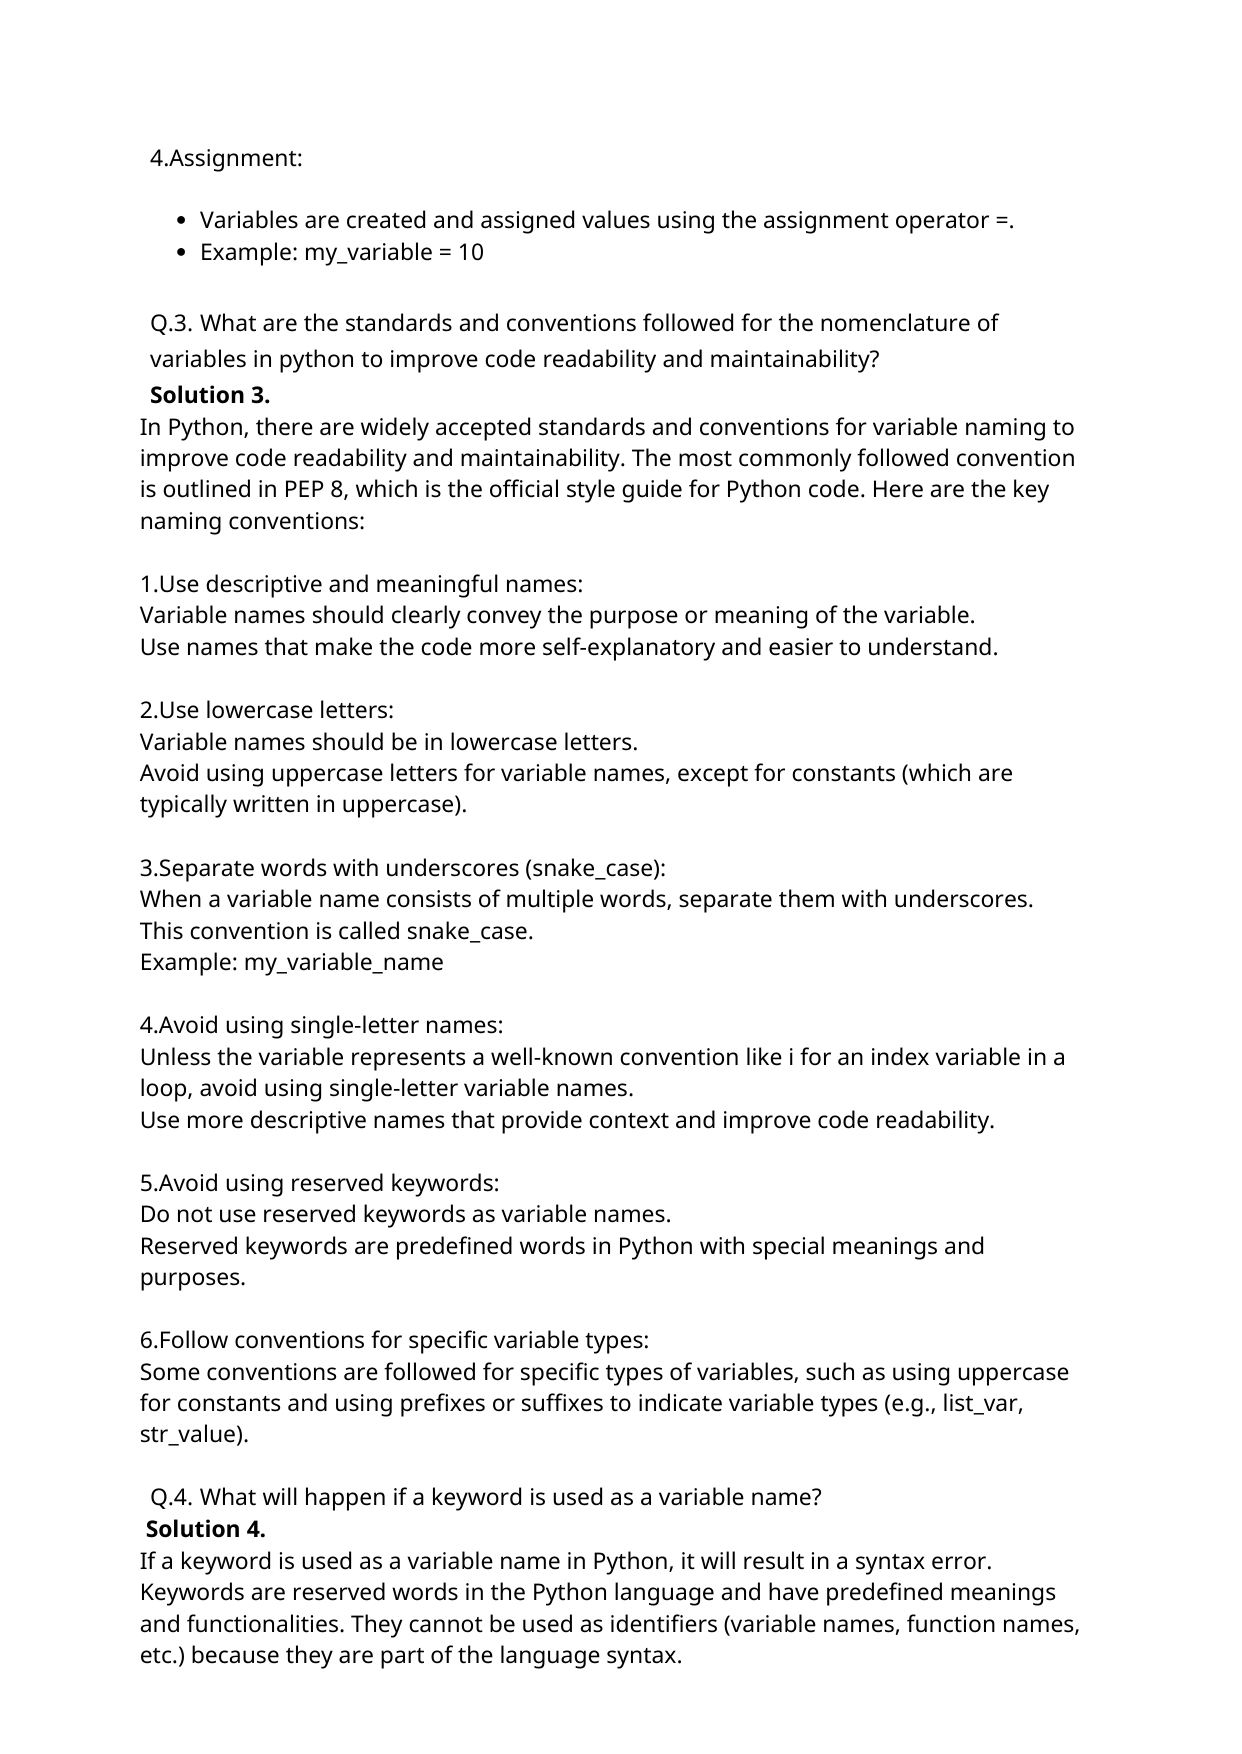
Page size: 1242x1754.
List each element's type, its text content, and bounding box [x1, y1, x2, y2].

text Use more descriptive names that provide context and improve code readability. [139, 1104, 1089, 1135]
text Example: my_variable_name [139, 946, 1089, 977]
text Solution 3. [150, 379, 1089, 411]
text 6.Follow conventions for specific variable types: [139, 1324, 1089, 1356]
text Variable names should clearly convey the purpose or meaning of the variable. [139, 599, 1089, 631]
text 3.Separate words with underscores (snake_case): [139, 851, 1089, 883]
text Some conventions are followed for specific types of variables, such as using uppercase for constants and using prefixes or suffixes to indicate variable types (e.g., list_var, str_value). [139, 1356, 1089, 1449]
text 5.Avoid using reserved keywords: [139, 1167, 1089, 1198]
text When a variable name consists of multiple words, separate them with underscores. [139, 883, 1089, 914]
text Use names that make the code more self-explanatory and easier to understand. [139, 631, 1089, 662]
text Variable names should be in lowercase letters. [139, 726, 1089, 757]
list Variables are created and assigned values using the assignment operator =. [177, 204, 1089, 235]
text Avoid using uppercase letters for variable names, except for constants (which are typically written in uppercase). [139, 757, 1089, 819]
text 1.Use descriptive and meaningful names: [139, 568, 1089, 599]
list What are the standards and conventions followed for the nomenclature of variables in python to improve code readability and maintainability? [150, 307, 1066, 374]
text Do not use reserved keywords as variable names. [139, 1198, 1089, 1229]
text Unless the variable represents a well-known convention like i for an index variable in a loop, avoid using single-letter variable names. [139, 1041, 1089, 1103]
list Example: my_variable = 10 [177, 235, 1089, 267]
text Solution 4. [139, 1513, 1089, 1544]
text 4.Avoid using single-letter names: [139, 1009, 1089, 1041]
text This convention is called snake_case. [139, 914, 1089, 946]
text In Python, there are widely accepted standards and conventions for variable naming to improve code readability and maintainability. The most commonly followed convention is outlined in PEP 8, which is the official style guide for Python code. Here are the key naming conventions: [139, 411, 1089, 536]
text 4.Assignment: [150, 142, 1089, 173]
text If a keyword is used as a variable name in Python, it will result in a syntax error. Keywords are reserved words in the Python language and have predefined meanings and functionalities. They cannot be used as identifiers (variable names, function names, etc.) because they are part of the language syntax. [139, 1545, 1089, 1670]
list What will happen if a keyword is used as a variable name? [150, 1481, 1089, 1512]
text 2.Use lowercase letters: [139, 694, 1089, 725]
text Reserved keywords are predefined words in Python with special meanings and purposes. [139, 1230, 1089, 1292]
